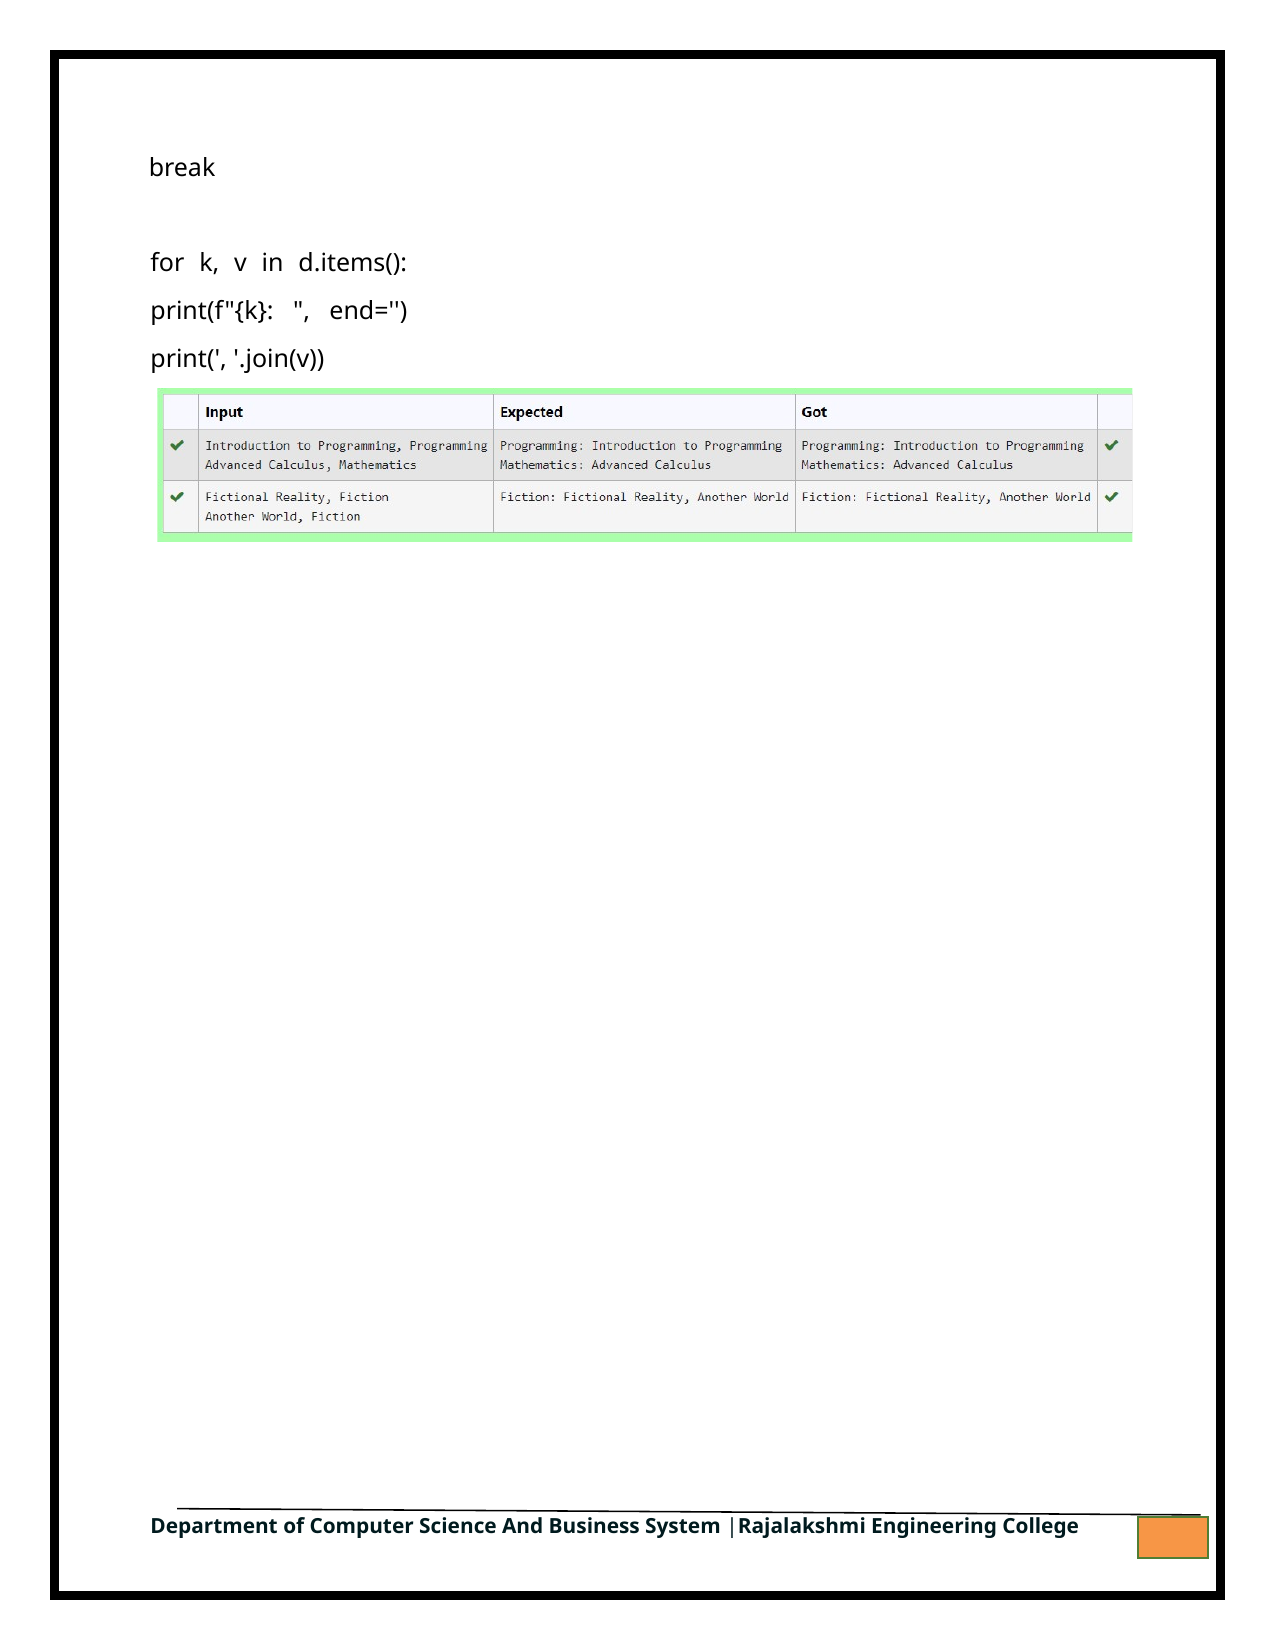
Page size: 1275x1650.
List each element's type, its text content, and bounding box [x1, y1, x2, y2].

text for k, v in d.items(): print(f"{k}: ", end='') print(', '.join(v)) [150, 244, 407, 375]
text break [148, 150, 537, 184]
picture [157, 388, 1133, 542]
